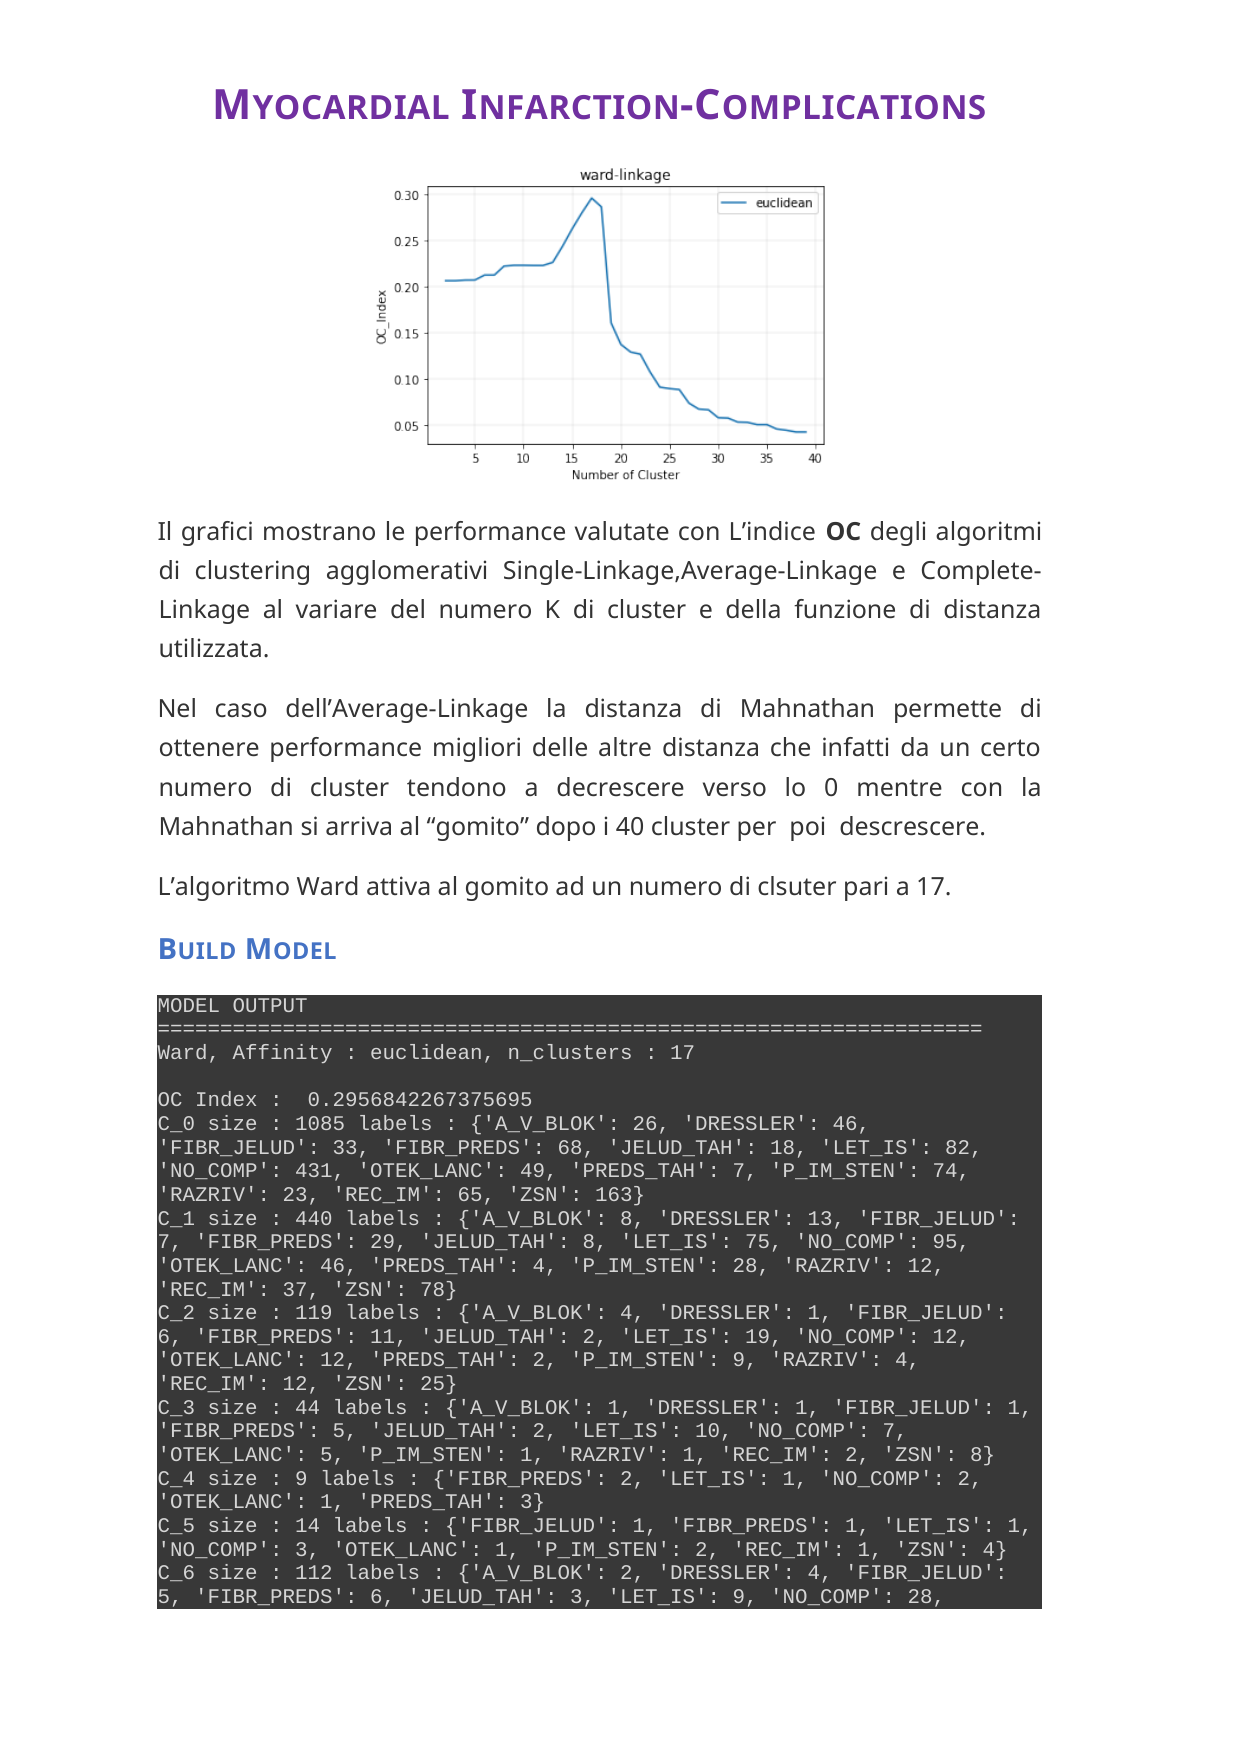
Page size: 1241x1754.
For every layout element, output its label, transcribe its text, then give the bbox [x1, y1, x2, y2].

text OC Index : 0.2956842267375695 [157, 1089, 1042, 1113]
text C_3 size : 44 labels : {'A_V_BLOK': 1, 'DRESSLER': 1, 'FIBR_JELUD': 1, 'FIBR_PREDS': 5, 'JELUD_TAH': 2, 'LET_IS': 10, 'NO_COMP': 7, 'OTEK_LANC': 5, 'P_IM_STEN': 1, 'RAZRIV': 1, 'REC_IM': 2, 'ZSN': 8} [157, 1397, 1042, 1468]
picture [367, 160, 832, 489]
text C_4 size : 9 labels : {'FIBR_PREDS': 2, 'LET_IS': 1, 'NO_COMP': 2, 'OTEK_LANC': 1, 'PREDS_TAH': 3} [157, 1468, 1042, 1515]
text ================================================================== [157, 1018, 1042, 1042]
text Il grafici mostrano le performance valutate con L’indice OC degli algoritmi di clustering agglomerativi Single-Linkage,Average-Linkage e Complete-Linkage al variare del numero K di cluster e della funzione di distanza utilizzata. [157, 513, 1042, 665]
text Build Model [157, 928, 1042, 968]
text C_2 size : 119 labels : {'A_V_BLOK': 4, 'DRESSLER': 1, 'FIBR_JELUD': 6, 'FIBR_PREDS': 11, 'JELUD_TAH': 2, 'LET_IS': 19, 'NO_COMP': 12, 'OTEK_LANC': 12, 'PREDS_TAH': 2, 'P_IM_STEN': 9, 'RAZRIV': 4, 'REC_IM': 12, 'ZSN': 25} [157, 1302, 1042, 1397]
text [157, 1562, 1042, 1609]
text C_5 size : 14 labels : {'FIBR_JELUD': 1, 'FIBR_PREDS': 1, 'LET_IS': 1, 'NO_COMP': 3, 'OTEK_LANC': 1, 'P_IM_STEN': 2, 'REC_IM': 1, 'ZSN': 4} [157, 1515, 1042, 1562]
text L’algoritmo Ward attiva al gomito ad un numero di clsuter pari a 17. [157, 868, 1042, 902]
text C_1 size : 440 labels : {'A_V_BLOK': 8, 'DRESSLER': 13, 'FIBR_JELUD': 7, 'FIBR_PREDS': 29, 'JELUD_TAH': 8, 'LET_IS': 75, 'NO_COMP': 95, 'OTEK_LANC': 46, 'PREDS_TAH': 4, 'P_IM_STEN': 28, 'RAZRIV': 12, 'REC_IM': 37, 'ZSN': 78} [157, 1208, 1042, 1302]
text C_0 size : 1085 labels : {'A_V_BLOK': 26, 'DRESSLER': 46, 'FIBR_JELUD': 33, 'FIBR_PREDS': 68, 'JELUD_TAH': 18, 'LET_IS': 82, 'NO_COMP': 431, 'OTEK_LANC': 49, 'PREDS_TAH': 7, 'P_IM_STEN': 74, 'RAZRIV': 23, 'REC_IM': 65, 'ZSN': 163} [157, 1113, 1042, 1208]
text Nel caso dell’Average-Linkage la distanza di Mahnathan permette di ottenere performance migliori delle altre distanza che infatti da un certo numero di cluster tendono a decrescere verso lo 0 mentre con la Mahnathan si arriva al “gomito” dopo i 40 cluster per poi descrescere. [157, 691, 1042, 842]
text MODEL OUTPUT [157, 995, 1042, 1018]
text Ward, Affinity : euclidean, n_clusters : 17 [157, 1042, 1042, 1066]
